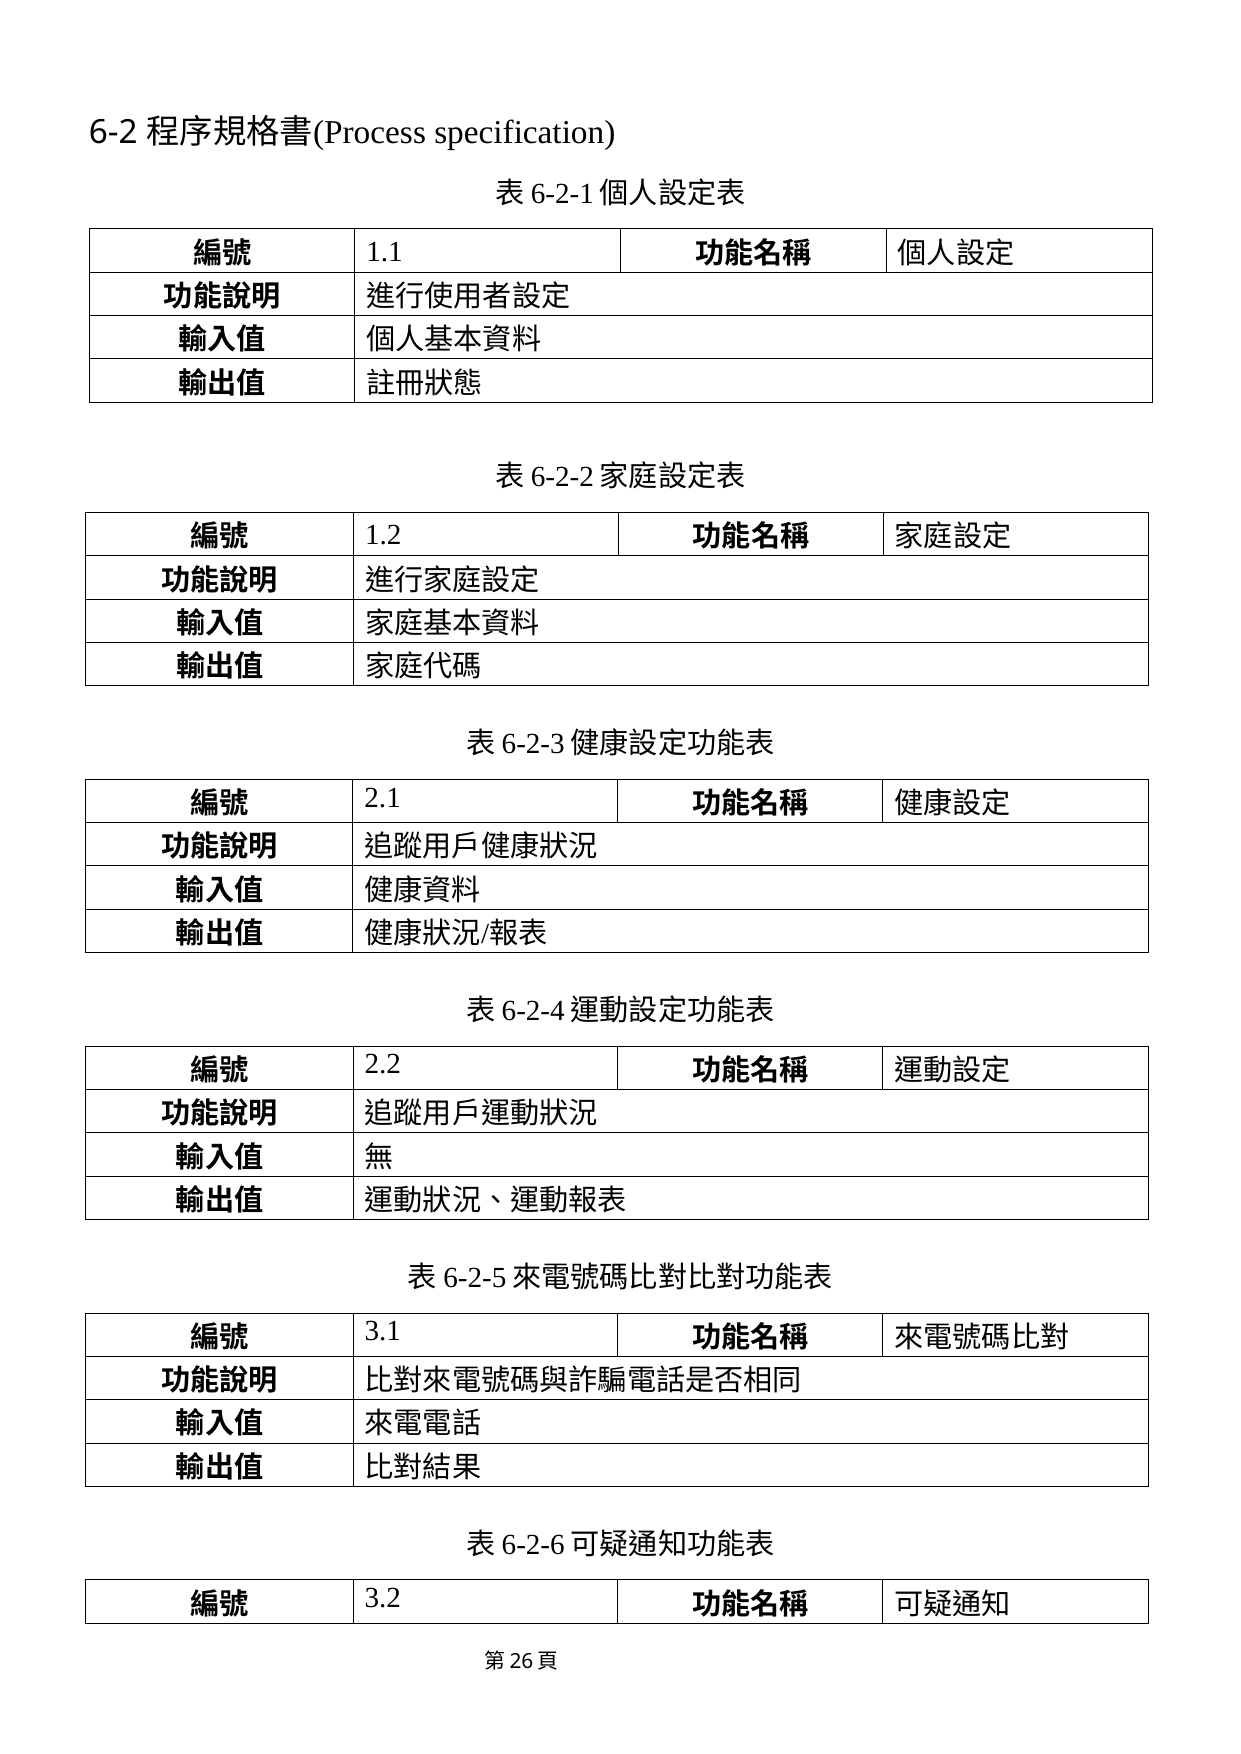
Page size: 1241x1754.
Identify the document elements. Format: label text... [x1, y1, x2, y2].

table_cell 輸入值 [86, 866, 352, 909]
table_header 健康設定 [883, 780, 1148, 822]
table_header 3.1 [354, 1314, 617, 1356]
table_cell 功能說明 [86, 1090, 353, 1132]
table_cell 註冊狀態 [355, 359, 1152, 402]
table_header 功能名稱 [619, 513, 883, 555]
table_cell 輸出值 [86, 1177, 353, 1219]
table_cell 輸入值 [86, 1133, 353, 1176]
table_cell 家庭基本資料 [354, 600, 1148, 642]
table_header 編號 [86, 1580, 353, 1623]
table_cell 輸入值 [86, 1400, 353, 1442]
table_header 功能名稱 [618, 1580, 882, 1623]
table_cell 功能說明 [90, 273, 354, 315]
table_header 2.2 [354, 1047, 617, 1089]
table_header 3.2 [354, 1580, 617, 1623]
table_cell 功能說明 [86, 823, 352, 865]
table_cell 比對結果 [354, 1444, 1148, 1486]
text 表 6-2-1個人設定表 [89, 169, 1152, 212]
table_header 功能名稱 [621, 229, 886, 272]
table_header 可疑通知 [883, 1580, 1148, 1623]
table_header 家庭設定 [884, 513, 1148, 555]
table_cell 進行家庭設定 [354, 556, 1148, 598]
table_header 來電號碼比對 [883, 1314, 1148, 1356]
table_header 2.1 [353, 780, 617, 822]
table_header 編號 [86, 513, 353, 555]
table_cell 個人基本資料 [355, 316, 1152, 358]
table_header 編號 [86, 1047, 353, 1089]
table_header 1.1 [355, 229, 620, 272]
table_header 運動設定 [883, 1047, 1148, 1089]
table_cell 無 [354, 1133, 1148, 1176]
table_cell 輸出值 [86, 910, 352, 952]
table_cell 輸出值 [86, 643, 353, 685]
table_cell 輸出值 [90, 359, 354, 402]
table_header 功能名稱 [618, 1314, 882, 1356]
table_cell 運動狀況、運動報表 [354, 1177, 1148, 1219]
table_header 編號 [90, 229, 354, 272]
table_cell 進行使用者設定 [355, 273, 1152, 315]
subtitle 6-2 程序規格書(Process specification) [89, 105, 1152, 154]
table_header 1.2 [354, 513, 618, 555]
text 表 6-2-3健康設定功能表 [89, 720, 1152, 762]
table_cell 追蹤用戶運動狀況 [354, 1090, 1148, 1132]
table_cell 來電電話 [354, 1400, 1148, 1442]
table_header 個人設定 [887, 229, 1152, 272]
text 表 6-2-6可疑通知功能表 [89, 1520, 1152, 1563]
text 表 6-2-5來電號碼比對比對功能表 [89, 1253, 1152, 1296]
table_cell 輸入值 [90, 316, 354, 358]
table_cell 追蹤用戶健康狀況 [353, 823, 1148, 865]
table_cell 健康狀況/報表 [353, 910, 1148, 952]
text 表 6-2-2家庭設定表 [89, 453, 1152, 495]
table_cell 功能說明 [86, 556, 353, 598]
table_header 編號 [86, 780, 352, 822]
table_header 編號 [86, 1314, 353, 1356]
table_cell 輸入值 [86, 600, 353, 642]
table_cell 功能說明 [86, 1357, 353, 1399]
table_header 功能名稱 [618, 780, 882, 822]
table_cell 健康資料 [353, 866, 1148, 909]
table_cell 家庭代碼 [354, 643, 1148, 685]
table_cell 比對來電號碼與詐騙電話是否相同 [354, 1357, 1148, 1399]
text 表 6-2-4運動設定功能表 [89, 987, 1152, 1029]
table_header 功能名稱 [618, 1047, 882, 1089]
table_cell 輸出值 [86, 1444, 353, 1486]
